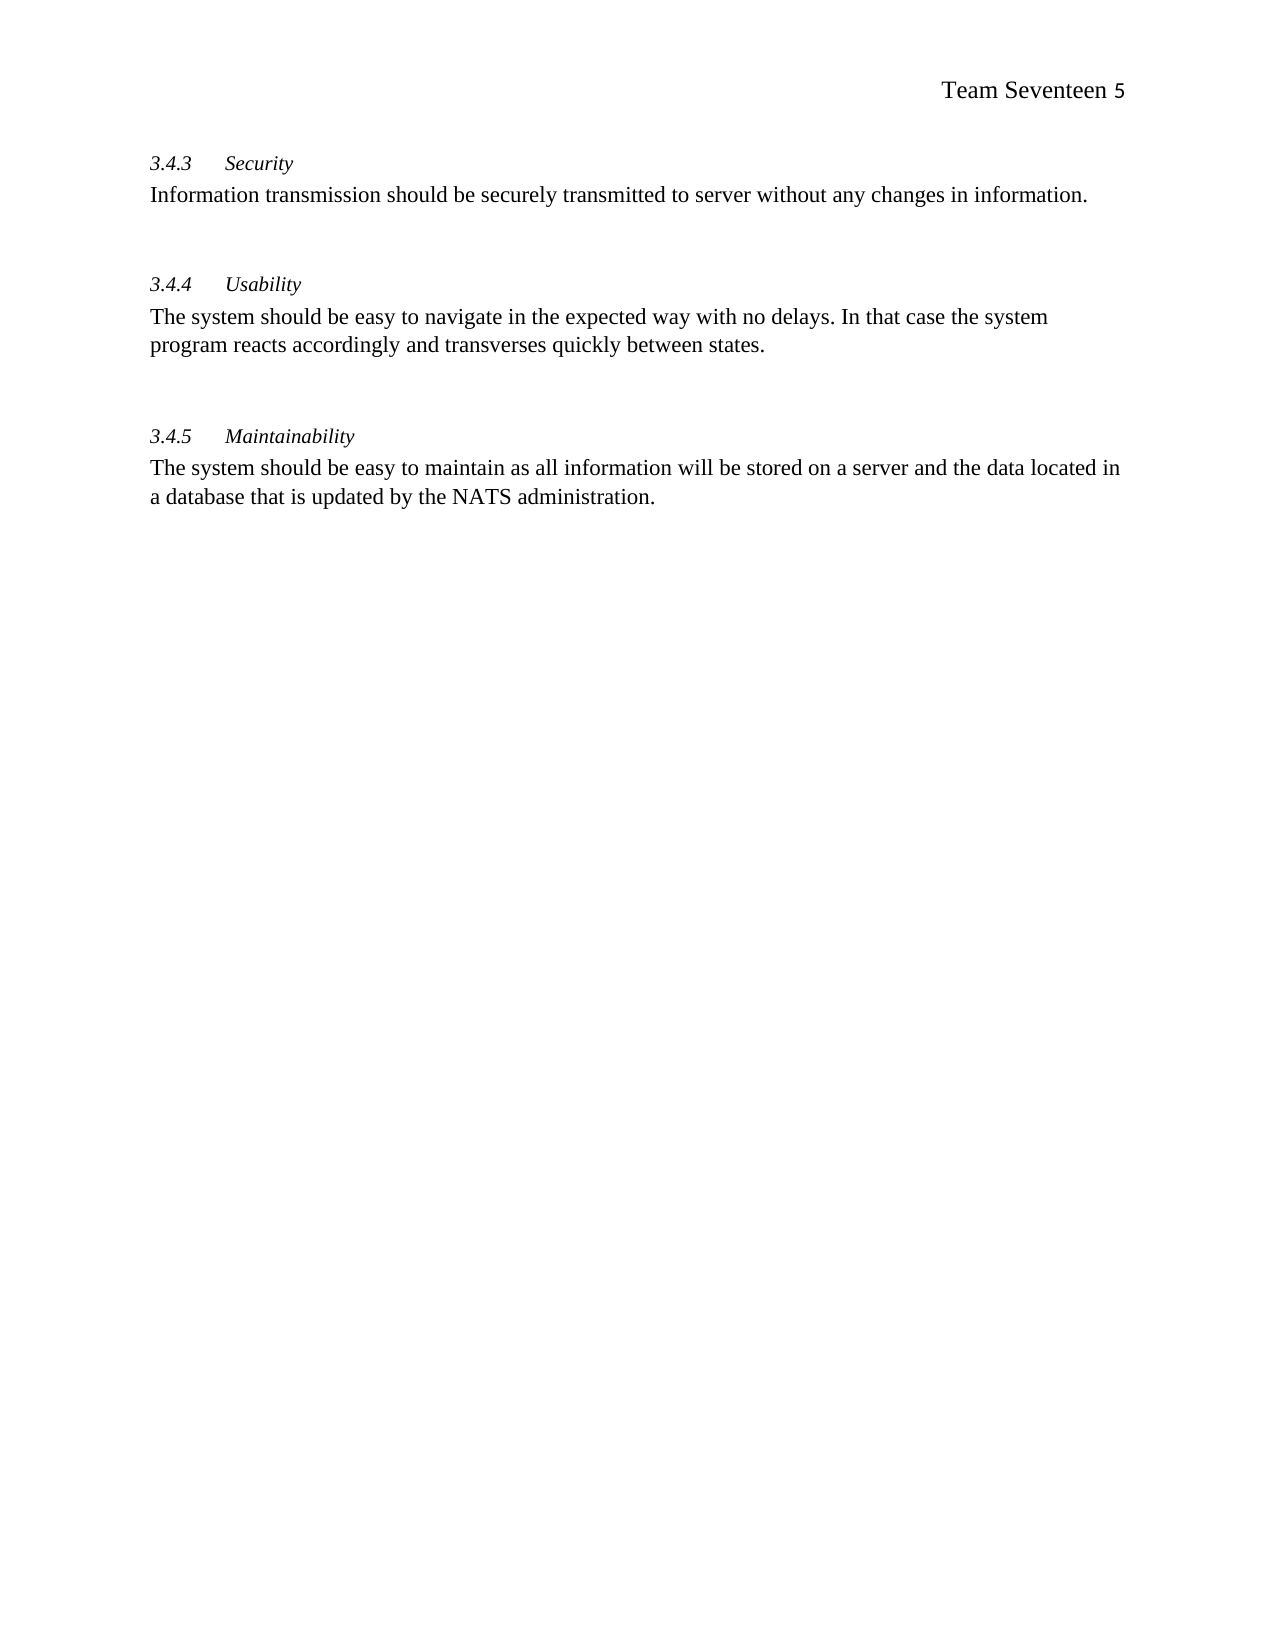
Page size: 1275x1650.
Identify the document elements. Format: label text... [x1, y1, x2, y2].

text The system should be easy to navigate in the expected way with no delays. In that case the system program reacts accordingly and transverses quickly between states. [150, 303, 1125, 357]
text The system should be easy to maintain as all information will be stored on a server and the data located in a database that is updated by the NATS administration. [150, 454, 1125, 509]
subtitle Usability [150, 271, 1125, 296]
subtitle Security [150, 150, 1125, 175]
text Information transmission should be securely transmitted to server without any changes in information. [150, 181, 1125, 208]
subtitle Maintainability [150, 423, 1125, 448]
